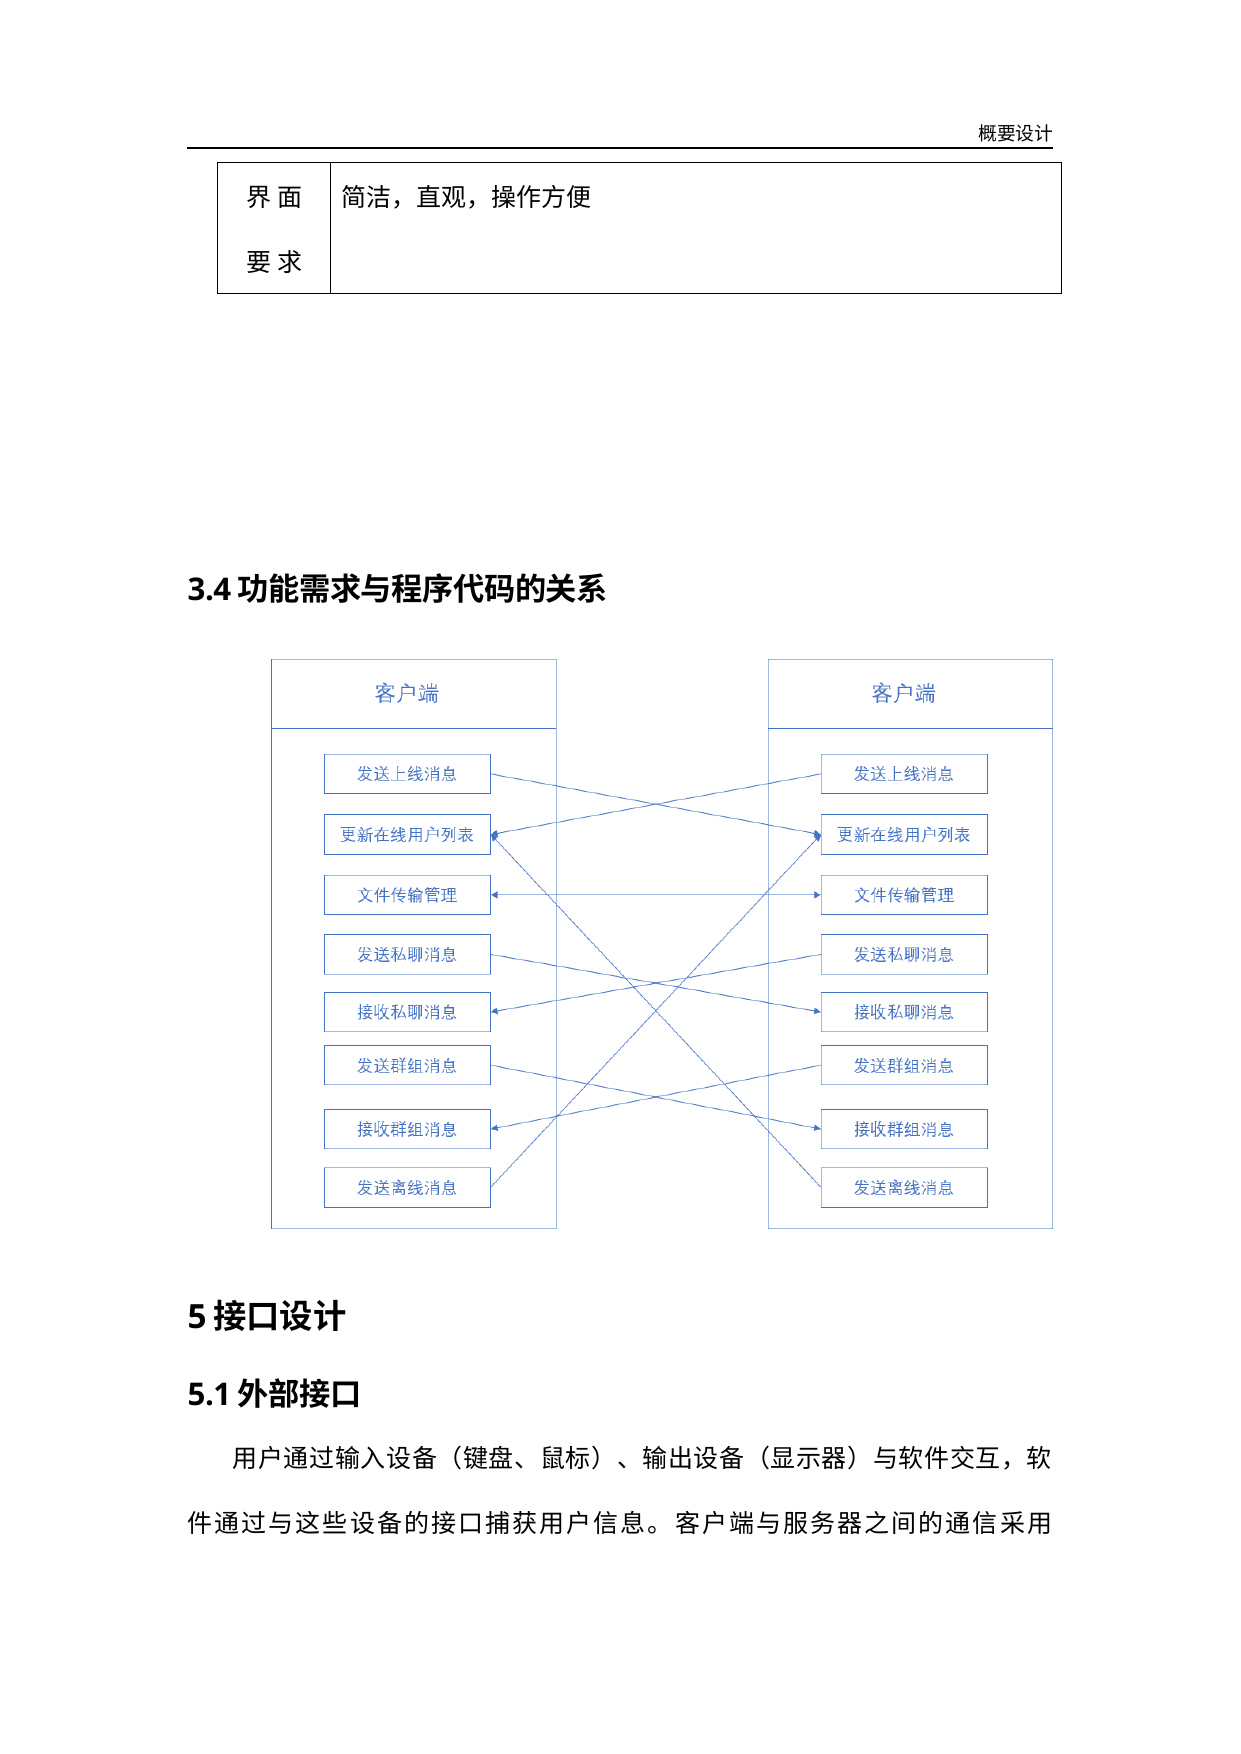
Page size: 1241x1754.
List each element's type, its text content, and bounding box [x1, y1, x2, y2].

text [187, 1424, 1053, 1554]
subtitle 5接口设计 [187, 1282, 1053, 1347]
table_cell 界 面 要 求 [218, 163, 330, 293]
subtitle 5.1外部接口 [187, 1359, 1053, 1424]
table_cell 简洁，直观，操作方便 [331, 163, 1061, 293]
subtitle 3.4功能需求与程序代码的关系 [187, 554, 1053, 619]
picture [231, 633, 1098, 1255]
